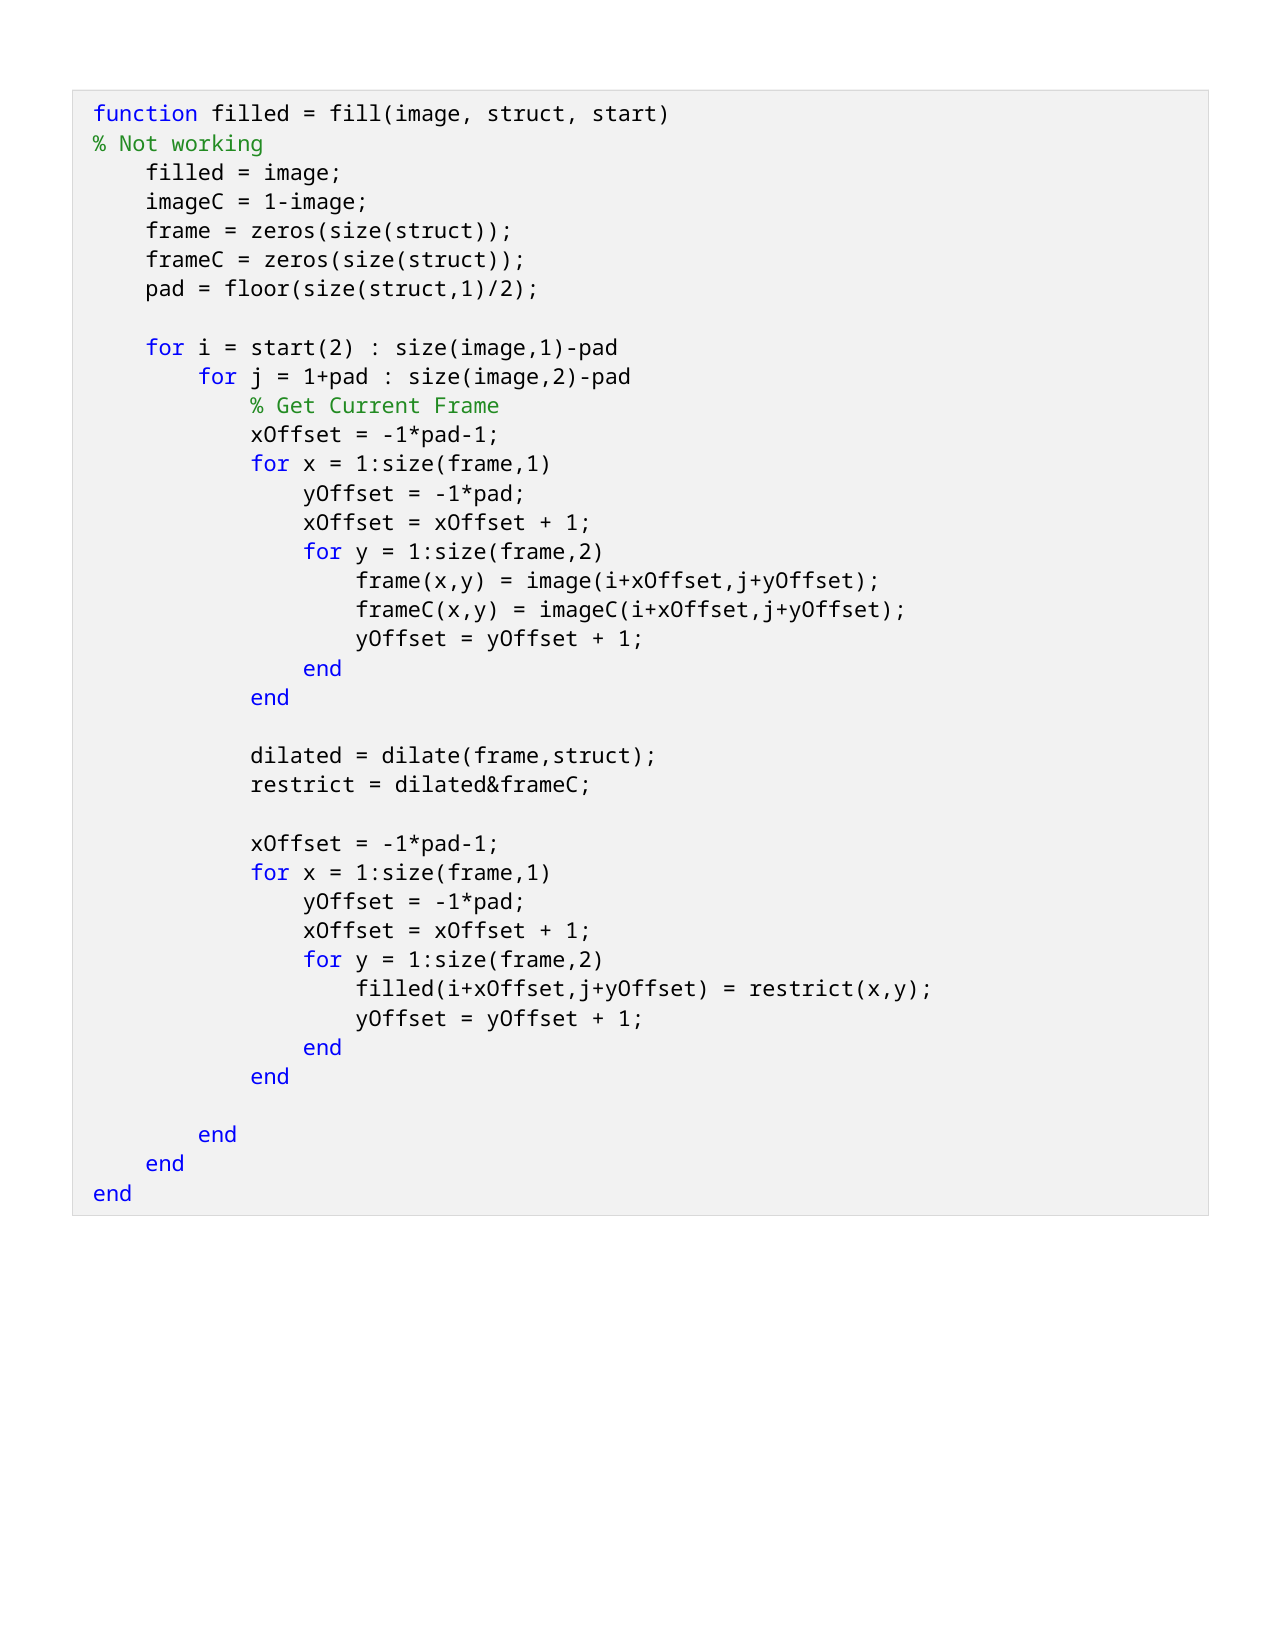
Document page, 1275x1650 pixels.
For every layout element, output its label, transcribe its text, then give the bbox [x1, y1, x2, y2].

text end [73, 1169, 1208, 1215]
text function filled = fill(image, struct, start) [73, 91, 1208, 119]
text restrict = dilated&frameC; [73, 760, 1208, 789]
text xOffset = -1*pad-1; [73, 819, 1208, 848]
text for y = 1:size(frame,2) [73, 935, 1208, 964]
text for x = 1:size(frame,1) [73, 848, 1208, 877]
text xOffset = xOffset + 1; [73, 498, 1208, 527]
text imageC = 1-image; [73, 177, 1208, 206]
text dilated = dilate(frame,struct); [73, 731, 1208, 760]
text for i = start(2) : size(image,1)-pad [73, 323, 1208, 352]
text end [73, 1023, 1208, 1052]
text % Get Current Frame [73, 381, 1208, 410]
text % Not working [73, 119, 1208, 148]
text frame = zeros(size(struct)); [73, 206, 1208, 235]
text for j = 1+pad : size(image,2)-pad [73, 352, 1208, 381]
text end [73, 1052, 1208, 1081]
text xOffset = -1*pad-1; [73, 410, 1208, 439]
text yOffset = yOffset + 1; [73, 614, 1208, 644]
text filled(i+xOffset,j+yOffset) = restrict(x,y); [73, 964, 1208, 994]
text frame(x,y) = image(i+xOffset,j+yOffset); [73, 556, 1208, 585]
text end [73, 673, 1208, 702]
text filled = image; [73, 148, 1208, 177]
text yOffset = yOffset + 1; [73, 994, 1208, 1023]
text frameC(x,y) = imageC(i+xOffset,j+yOffset); [73, 585, 1208, 614]
text end [73, 644, 1208, 673]
text for y = 1:size(frame,2) [73, 527, 1208, 556]
text yOffset = -1*pad; [73, 877, 1208, 906]
text pad = floor(size(struct,1)/2); [73, 264, 1208, 294]
text end [73, 1110, 1208, 1139]
text xOffset = xOffset + 1; [73, 906, 1208, 935]
text yOffset = -1*pad; [73, 469, 1208, 498]
text for x = 1:size(frame,1) [73, 439, 1208, 469]
text end [73, 1139, 1208, 1169]
text frameC = zeros(size(struct)); [73, 235, 1208, 264]
